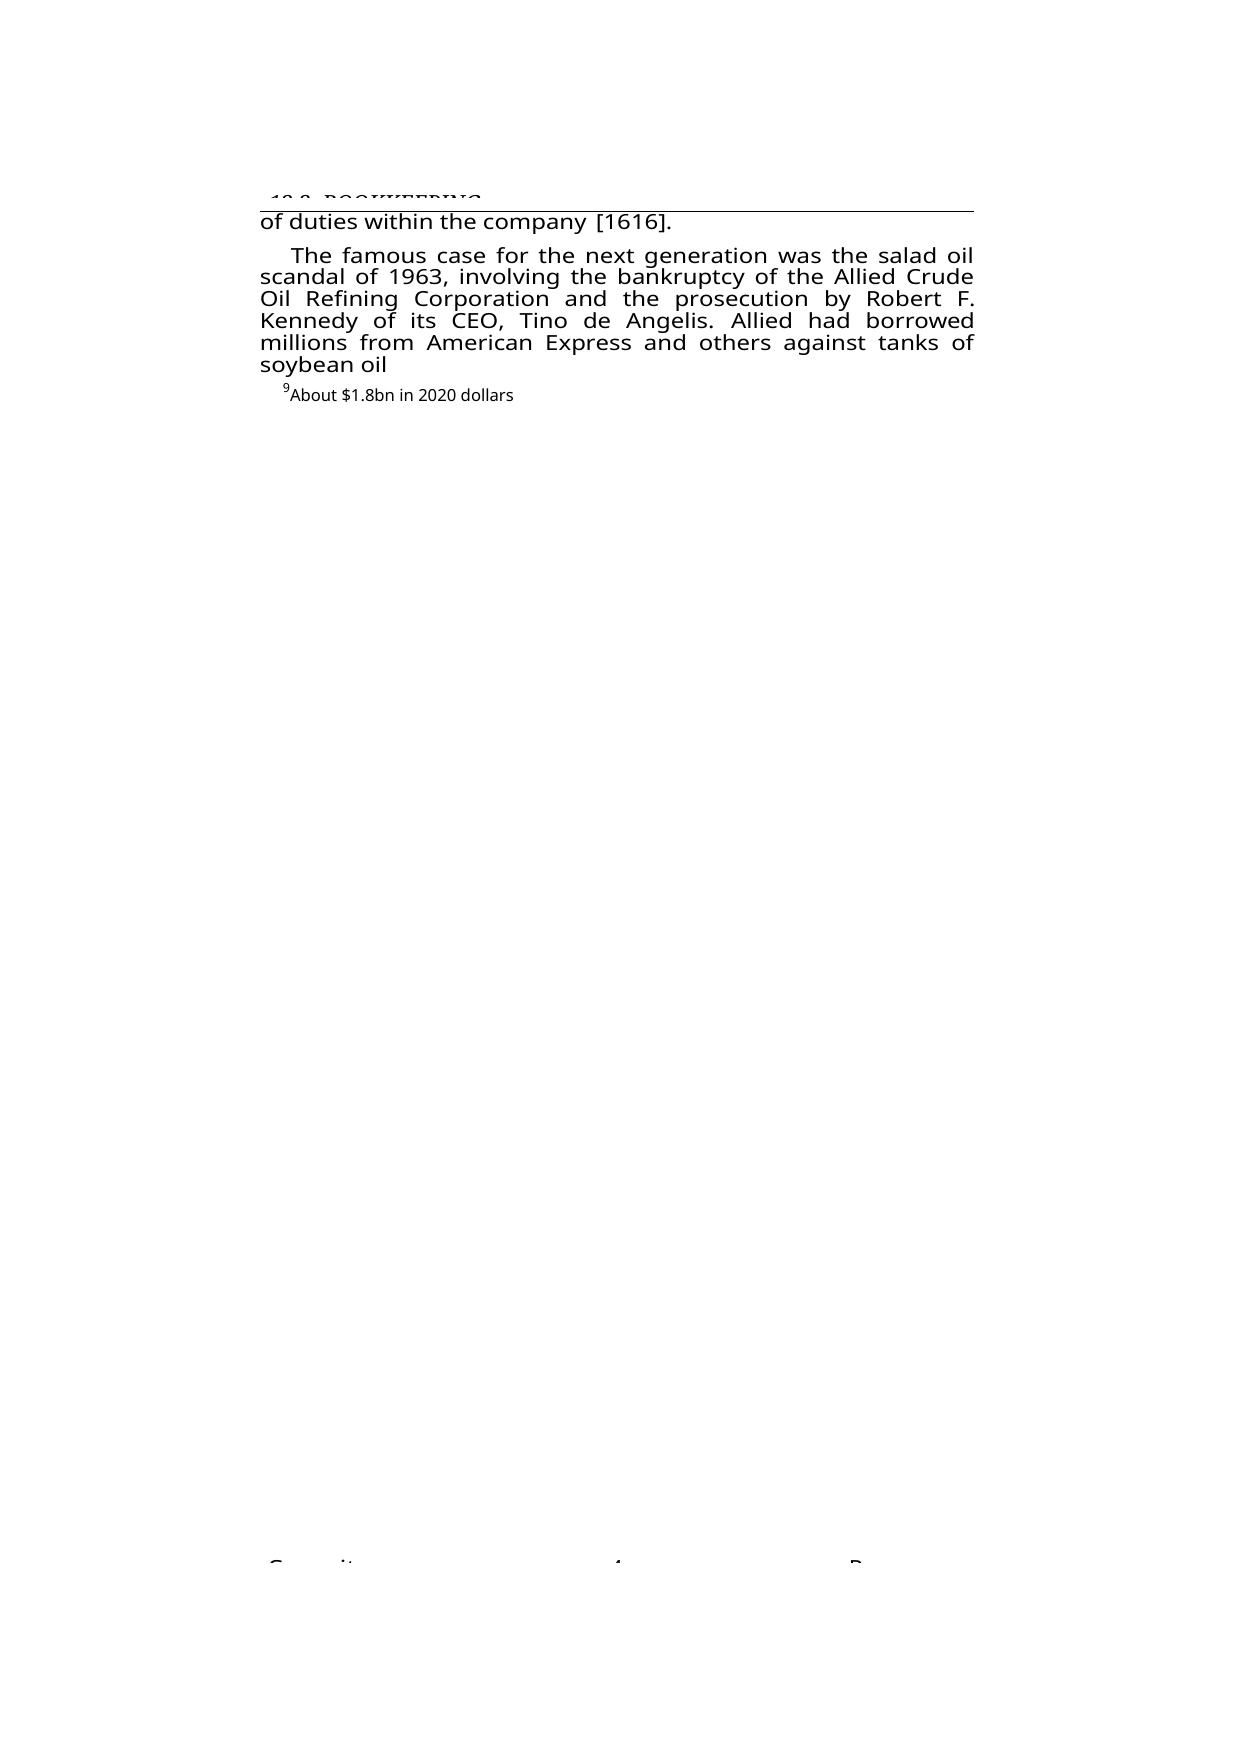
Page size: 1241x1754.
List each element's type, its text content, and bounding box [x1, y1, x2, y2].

text The famous case for the next generation was the salad oil scandal of 1963, involving the bankruptcy of the Allied Crude Oil Refining Corporation and the prosecution by Robert F. Kennedy of its CEO, Tino de Angelis. Allied had borrowed millions from American Express and others against tanks of soybean oil [259, 246, 975, 379]
text 9About $1.8bn in 2020 dollars [283, 379, 1065, 406]
